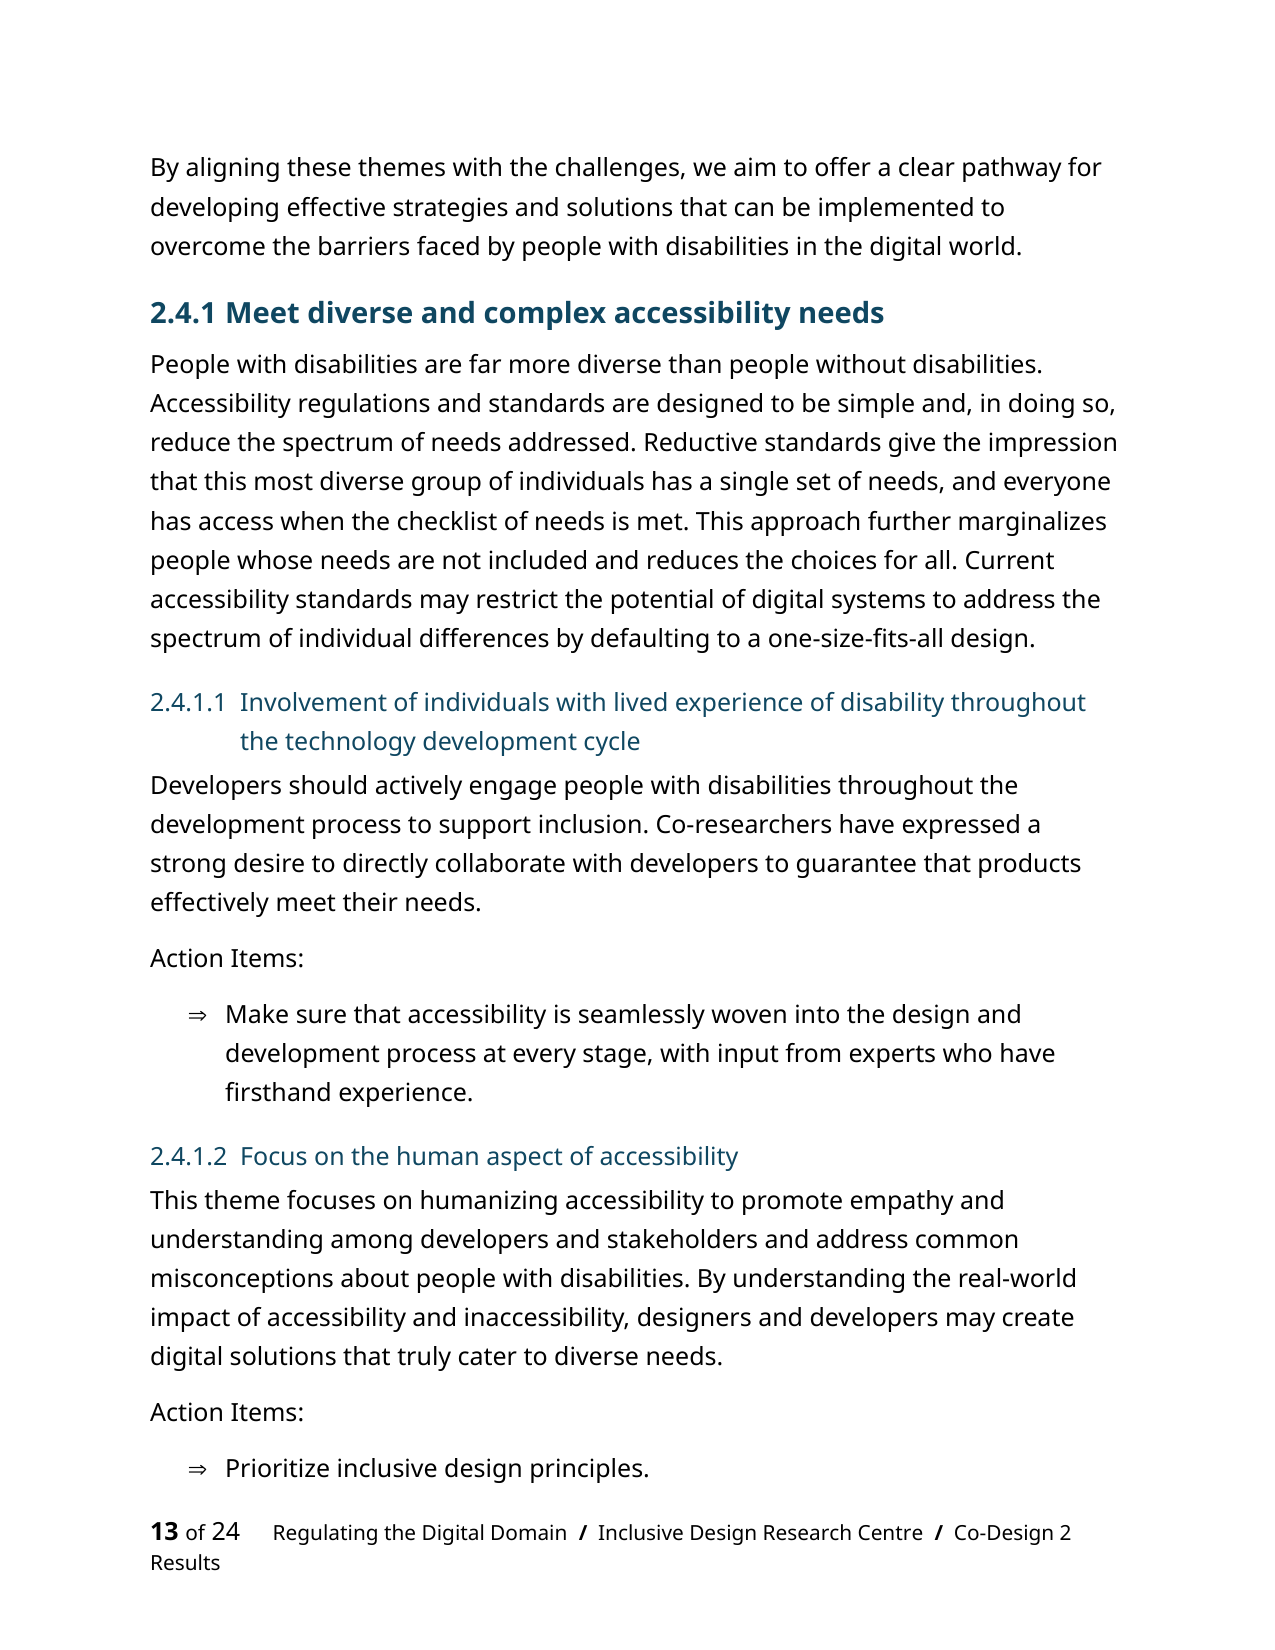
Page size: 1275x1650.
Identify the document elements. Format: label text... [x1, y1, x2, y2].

text This theme focuses on humanizing accessibility to promote empathy and understanding among developers and stakeholders and address common misconceptions about people with disabilities. By understanding the real-world impact of accessibility and inaccessibility, designers and developers may create digital solutions that truly cater to diverse needs. [150, 1182, 1125, 1373]
text Developers should actively engage people with disabilities throughout the development process to support inclusion. Co-researchers have expressed a strong desire to directly collaborate with developers to guarantee that products effectively meet their needs. [150, 767, 1125, 919]
text Action Items: [150, 1395, 1125, 1429]
subtitle Meet diverse and complex accessibility needs [150, 292, 1125, 332]
list Prioritize inclusive design principles. [187, 1451, 1125, 1485]
text People with disabilities are far more diverse than people without disabilities. Accessibility regulations and standards are designed to be simple and, in doing so, reduce the spectrum of needs addressed. Reductive standards give the impression that this most diverse group of individuals has a single set of needs, and everyone has access when the checklist of needs is met. This approach further marginalizes people whose needs are not included and reduces the choices for all. Current accessibility standards may restrict the potential of digital systems to address the spectrum of individual differences by defaulting to a one-size-fits-all design. [150, 346, 1125, 655]
list Make sure that accessibility is seamlessly woven into the design and development process at every stage, with input from experts who have firsthand experience. [187, 996, 1125, 1109]
subtitle Involvement of individuals with lived experience of disability throughout the technology development cycle [150, 685, 1125, 758]
text Action Items: [150, 941, 1125, 975]
text By aligning these themes with the challenges, we aim to offer a clear pathway for developing effective strategies and solutions that can be implemented to overcome the barriers faced by people with disabilities in the digital world. [150, 150, 1125, 262]
subtitle Focus on the human aspect of accessibility [150, 1139, 1125, 1173]
